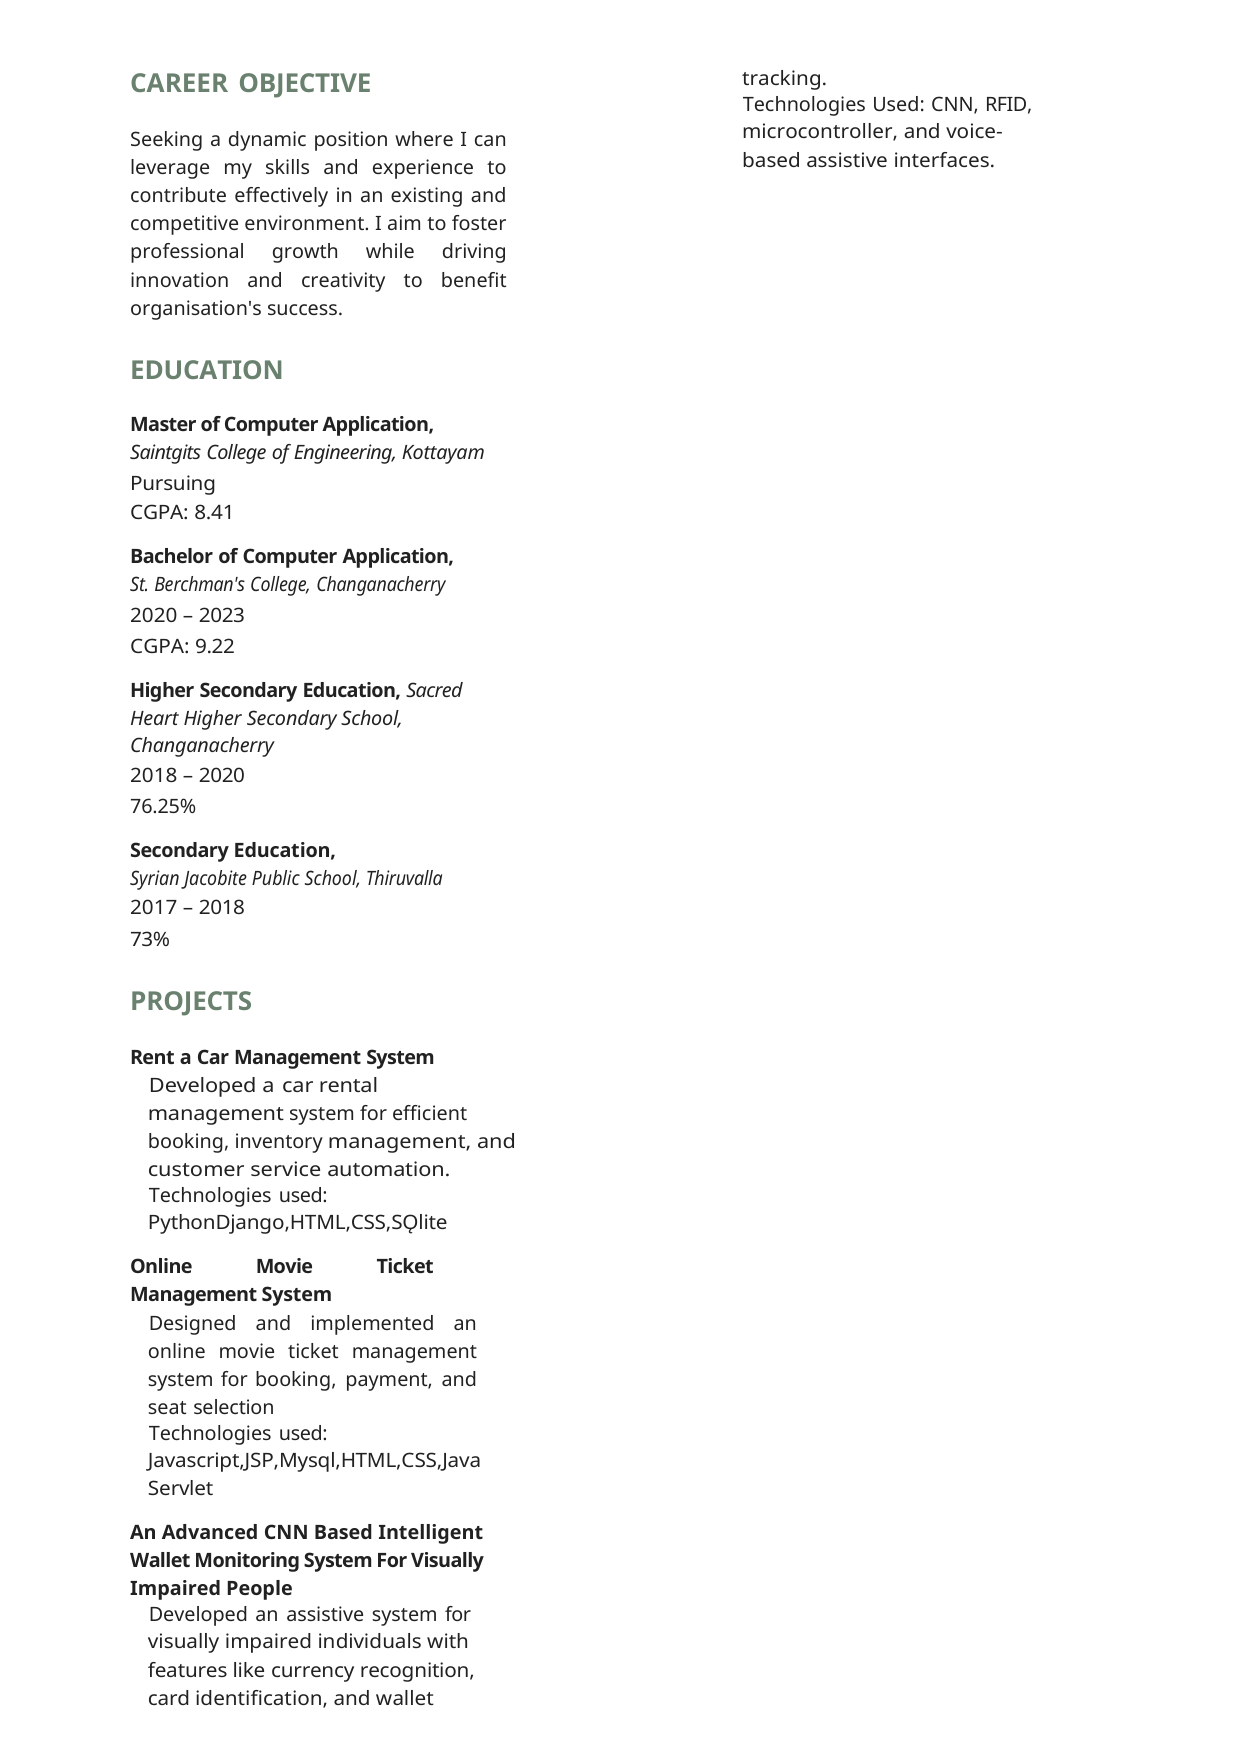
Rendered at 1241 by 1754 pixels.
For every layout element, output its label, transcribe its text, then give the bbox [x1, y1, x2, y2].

text •​Developed an assistive system for [148, 1603, 518, 1626]
text PythonDjango,HTML,CSS,SǪlite [148, 1208, 518, 1236]
text 76.25% [130, 792, 518, 819]
text Pursuing CGPA: 8.41 [130, 469, 252, 526]
text Syrian Jacobite Public School, Thiruvalla [130, 864, 518, 891]
text •​Technologies used: [148, 1422, 518, 1445]
subtitle Secondary Education, [130, 836, 518, 863]
text Javascript,JSP,Mysql,HTML,CSS,Java Servlet [148, 1446, 518, 1501]
text St. Berchman's College, Changanacherry [130, 570, 518, 597]
subtitle Online Movie Ticket Management System [130, 1252, 434, 1307]
text •​Developed a car rental management system for efficient booking, inventory management, and customer service automation. [148, 1071, 518, 1183]
text CGPA: 9.22 [130, 633, 518, 660]
text •​Technologies Used: CNN, RFID, [742, 93, 1122, 116]
subtitle CAREER OBJECTIVE [130, 64, 518, 100]
subtitle An Advanced CNN Based Intelligent Wallet Monitoring System For Visually Impaired People [130, 1518, 518, 1602]
text visually impaired individuals with features like currency recognition, card identification, and wallet tracking. [742, 64, 1106, 92]
text Higher Secondary Education, Sacred Heart Higher Secondary School, Changanacherry [130, 676, 501, 759]
subtitle Bachelor of Computer Application, [130, 542, 518, 569]
subtitle PROJECTS [130, 982, 518, 1018]
text 2017 – 2018 [130, 894, 518, 921]
text Master of Computer Application, Saintgits College of Engineering, Kottayam [130, 410, 501, 465]
text visually impaired individuals with features like currency recognition, card identification, and wallet tracking. [148, 1628, 501, 1711]
text microcontroller, and voice-based assistive interfaces. [742, 118, 1039, 173]
subtitle EDUCATION [130, 352, 518, 387]
text •​Designed and implemented an online movie ticket management system for booking, payment, and seat selection [148, 1309, 477, 1420]
text 2020 – 2023 [130, 602, 518, 628]
text Seeking a dynamic position where I can leverage my skills and experience to contribute effectively in an existing and competitive environment. I aim to foster professional growth while driving innovation and creativity to benefit organisation's success. [130, 125, 507, 321]
text •​Technologies used: [148, 1184, 518, 1207]
text 73% [130, 925, 518, 952]
text 2018 – 2020 [130, 761, 518, 788]
subtitle Rent a Car Management System [130, 1043, 518, 1070]
